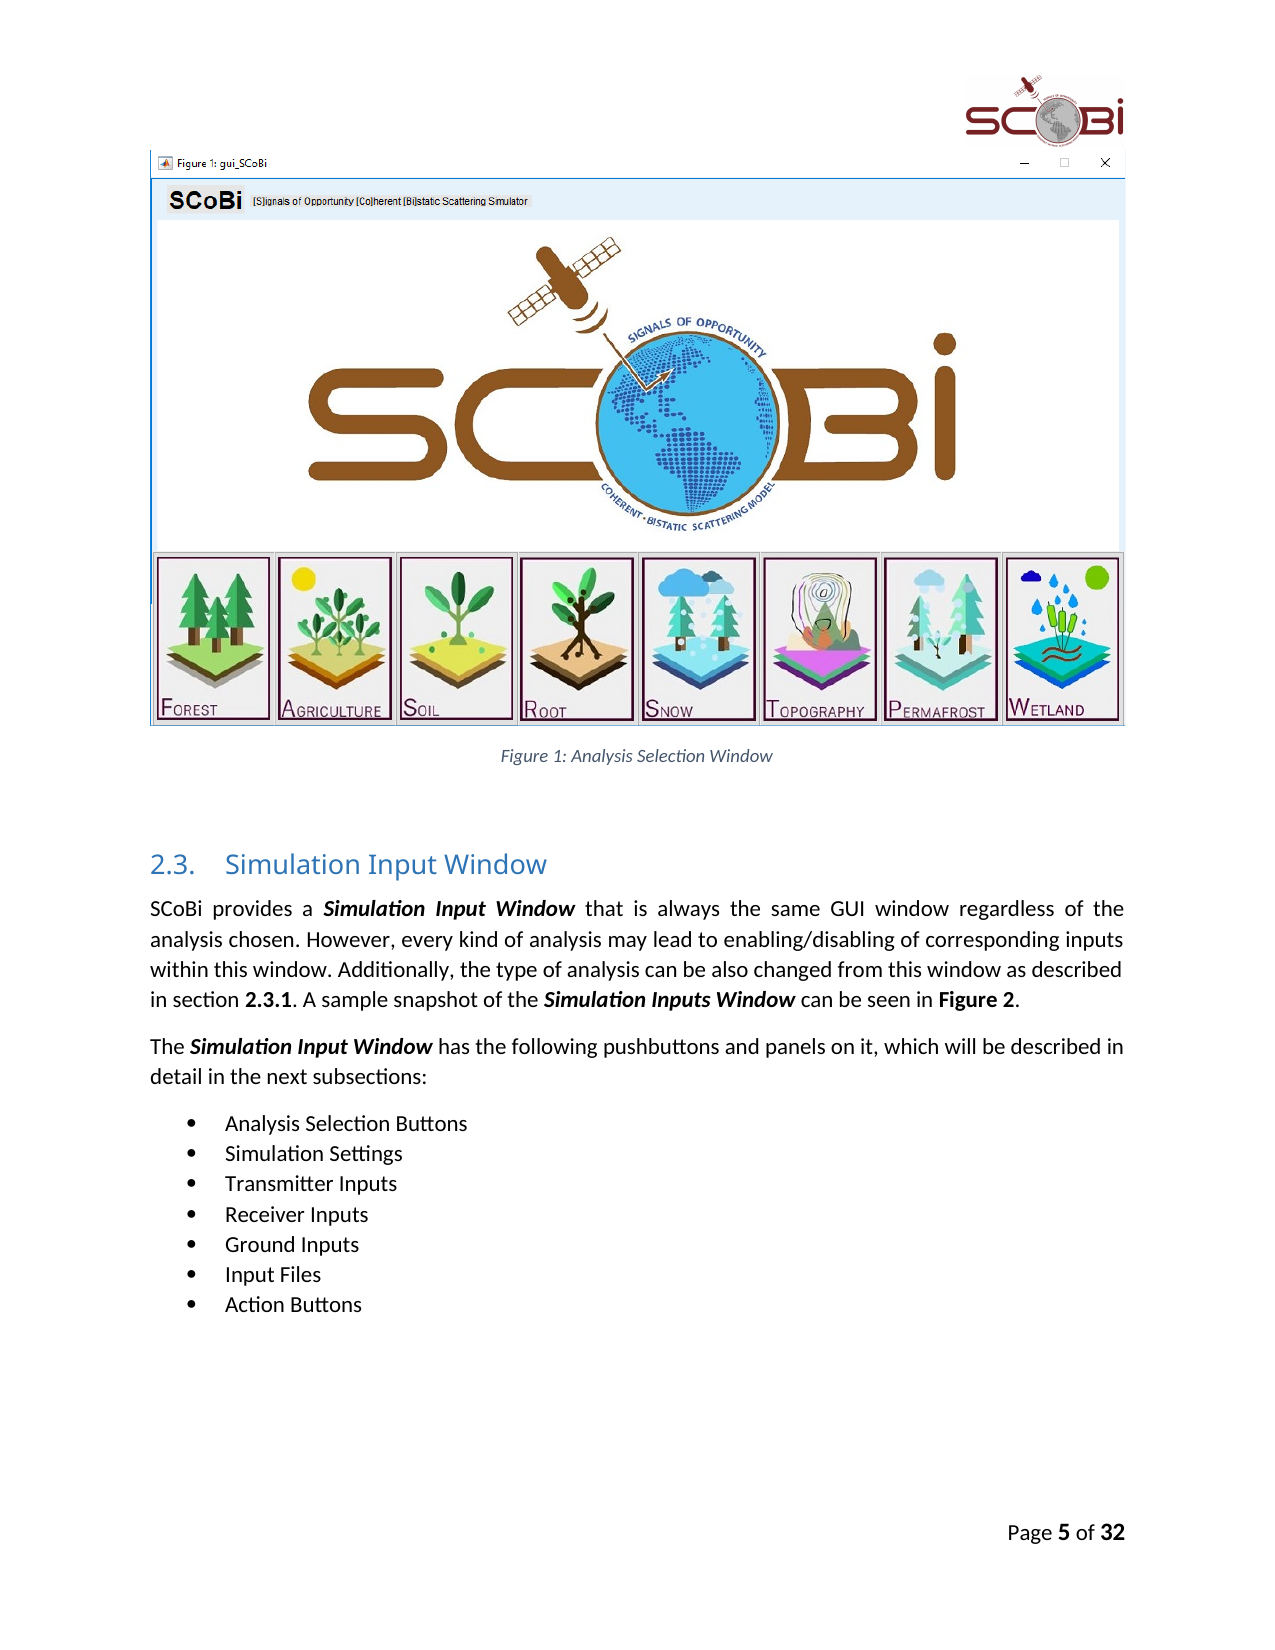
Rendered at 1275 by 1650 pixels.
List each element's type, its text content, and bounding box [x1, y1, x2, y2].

subtitle Simulation Input Window [150, 845, 1125, 882]
list Receiver Inputs [187, 1200, 1125, 1228]
list Transmitter Inputs [187, 1169, 1125, 1197]
picture [150, 150, 1125, 726]
text Figure 1: Analysis Selection Window [150, 744, 1125, 767]
picture [964, 75, 1125, 148]
list Analysis Selection Buttons [187, 1109, 1125, 1137]
list Input Files [187, 1260, 1125, 1288]
list Ground Inputs [187, 1230, 1125, 1258]
list Simulation Settings [187, 1139, 1125, 1167]
text The Simulation Input Window has the following pushbuttons and panels on it, which will be described in detail in the next subsections: [150, 1032, 1125, 1090]
text SCoBi provides a Simulation Input Window that is always the same GUI window regardless of the analysis chosen. However, every kind of analysis may lead to enabling/disabling of corresponding inputs within this window. Additionally, the type of analysis can be also changed from this window as described in section 2.3.1. A sample snapshot of the Simulation Inputs Window can be seen in Figure 2. [150, 894, 1125, 1013]
list Action Buttons [187, 1290, 1125, 1318]
